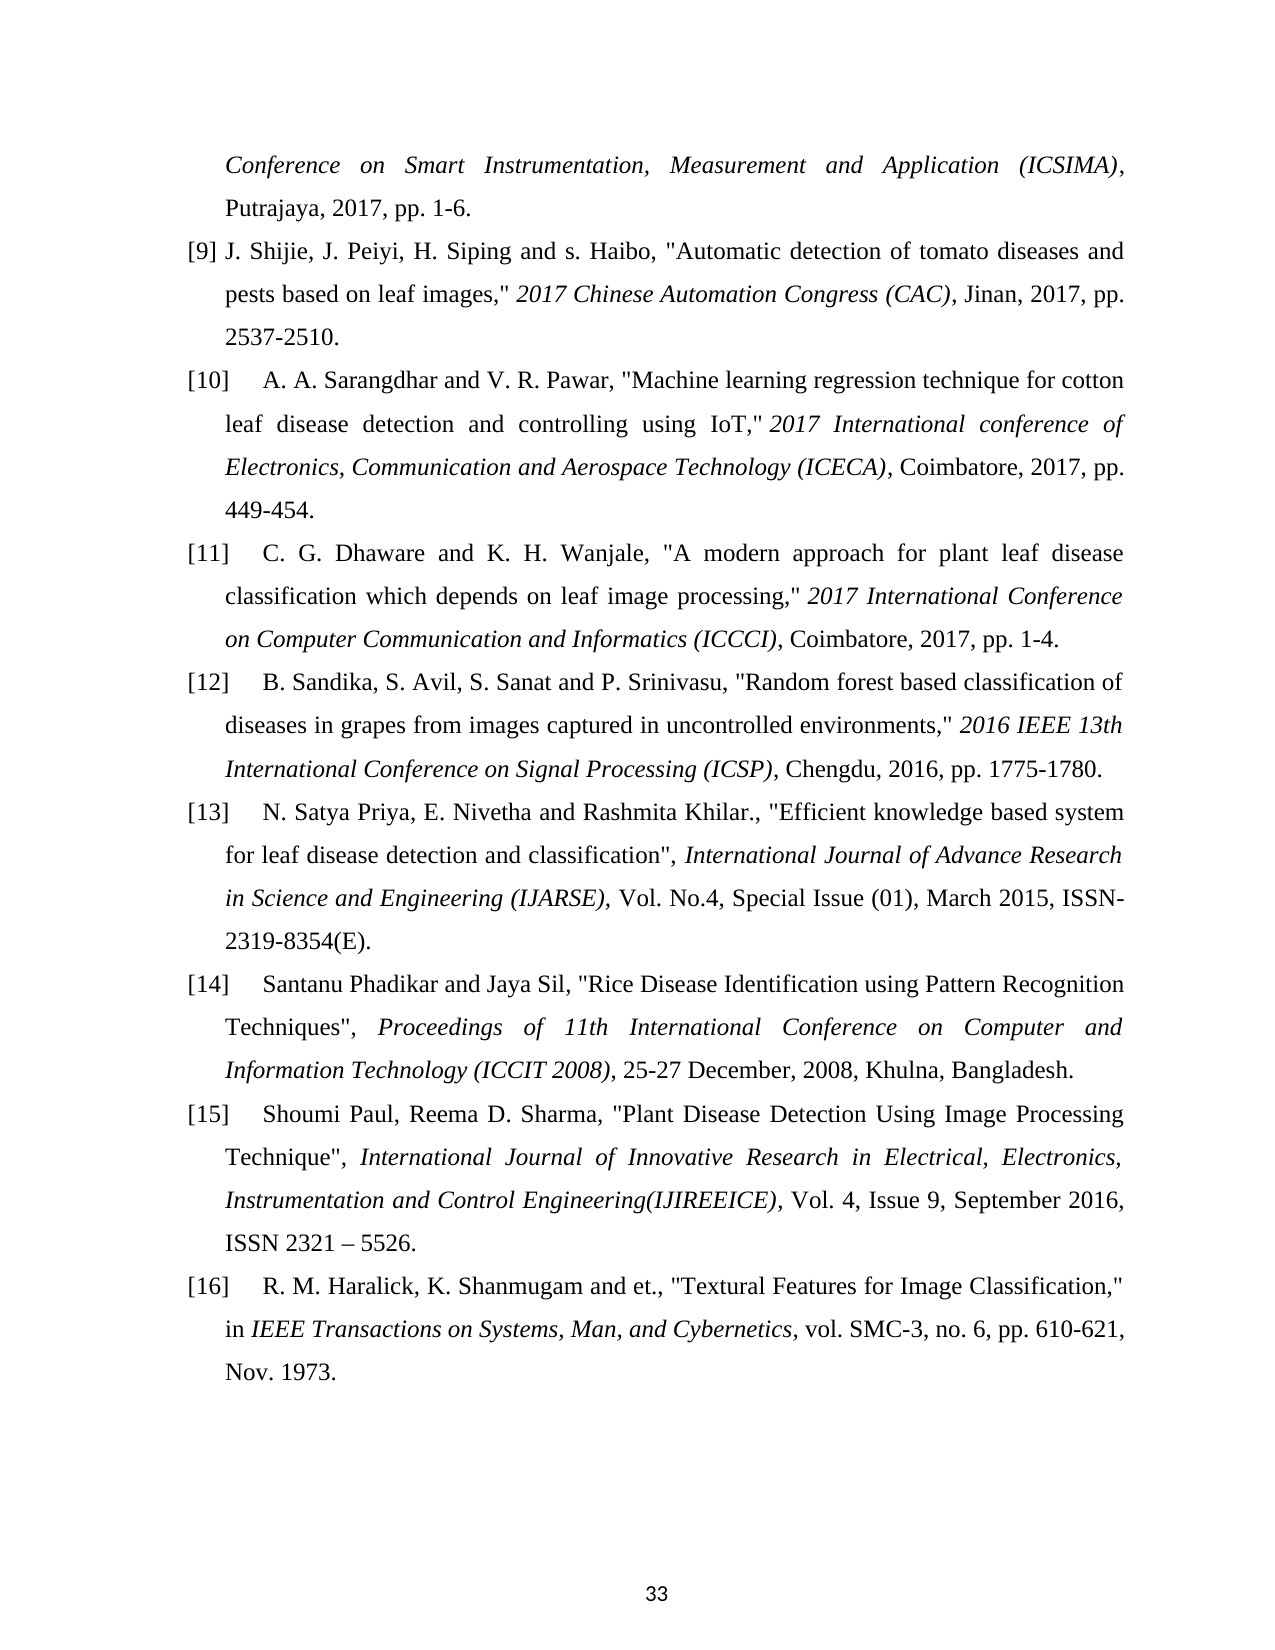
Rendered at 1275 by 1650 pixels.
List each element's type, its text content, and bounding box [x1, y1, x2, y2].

list Shoumi Paul, Reema D. Sharma, "Plant Disease Detection Using Image Processing Technique", International Journal of Innovative Research in Electrical, Electronics, Instrumentation and Control Engineering(IJIREEICE), Vol. 4, Issue 9, September 2016, ISSN 2321 – 5526. [187, 1099, 1125, 1257]
list C. G. Dhaware and K. H. Wanjale, "A modern approach for plant leaf disease classification which depends on leaf image processing," 2017 International Conference on Computer Communication and Informatics (ICCCI), Coimbatore, 2017, pp. 1-4. [187, 538, 1125, 653]
list A. A. Sarangdhar and V. R. Pawar, "Machine learning regression technique for cotton leaf disease detection and controlling using IoT," 2017 International conference of Electronics, Communication and Aerospace Technology (ICECA), Coimbatore, 2017, pp. 449-454. [187, 366, 1125, 524]
list Santanu Phadikar and Jaya Sil, "Rice Disease Identification using Pattern Recognition Techniques", Proceedings of 11th International Conference on Computer and Information Technology (ICCIT 2008), 25-27 December, 2008, Khulna, Bangladesh. [187, 969, 1125, 1084]
list B. Sandika, S. Avil, S. Sanat and P. Srinivasu, "Random forest based classification of diseases in grapes from images captured in uncontrolled environments," 2016 IEEE 13th International Conference on Signal Processing (ICSP), Chengdu, 2016, pp. 1775-1780. [187, 667, 1125, 782]
list N. Satya Priya, E. Nivetha and Rashmita Khilar., "Efficient knowledge based system for leaf disease detection and classification", International Journal of Advance Research in Science and Engineering (IJARSE), Vol. No.4, Special Issue (01), March 2015, ISSN-2319-8354(E). [187, 797, 1125, 955]
list R. M. Haralick, K. Shanmugam and et., "Textural Features for Image Classification," in IEEE Transactions on Systems, Man, and Cybernetics, vol. SMC-3, no. 6, pp. 610-621, Nov. 1973. [187, 1271, 1125, 1386]
list J. Shijie, J. Peiyi, H. Siping and s. Haibo, "Automatic detection of tomato diseases and pests based on leaf images," 2017 Chinese Automation Congress (CAC), Jinan, 2017, pp. 2537-2510. [187, 236, 1125, 351]
